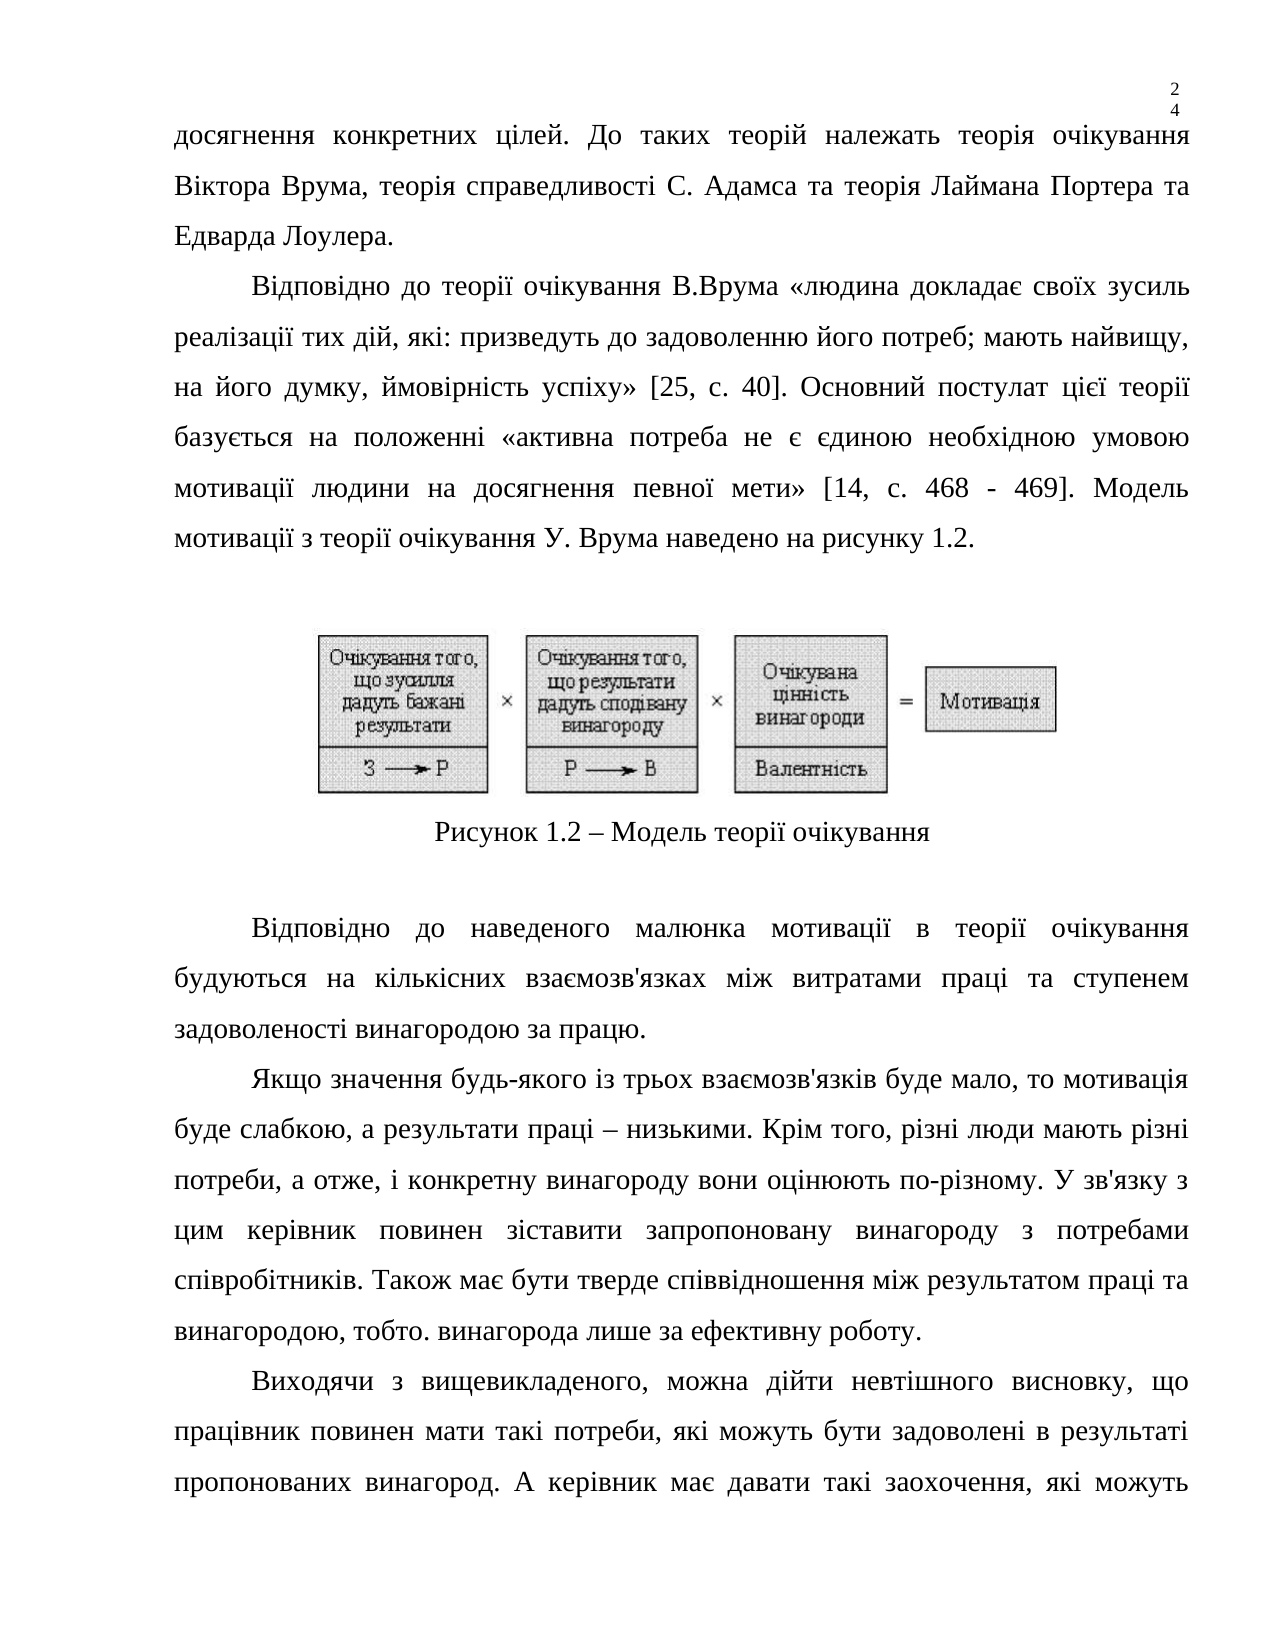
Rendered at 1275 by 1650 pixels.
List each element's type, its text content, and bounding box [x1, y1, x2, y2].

picture [296, 620, 1068, 815]
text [174, 117, 1190, 252]
text Якщо значення будь-якого із трьох взаємозв'язків буде мало, то мотивація буде слабкою, а результати праці – низькими. Крім того, різні люди мають різні потреби, а отже, і конкретну винагороду вони оцінюють по-різному. У зв'язку з цим керівник повинен зіставити запропоновану винагороду з потребами співробітників. Також має бути тверде співвідношення між результатом праці та винагородою, тобто. винагорода лише за ефективну роботу. [174, 1061, 1190, 1346]
text Відповідно до теорії очікування В.Врума «людина докладає своїх зусиль реалізації тих дій, які: призведуть до задоволенню його потреб; мають найвищу, на його думку, ймовірність успіху» [25, с. 40]. Основний постулат цієї теорії базується на положенні «активна потреба не є єдиною необхідною умовою мотивації людини на досягнення певної мети» [14, с. 468 - 469]. Модель мотивації з теорії очікування У. Врума наведено на рисунку 1.2. [174, 268, 1190, 553]
text Рисунок 1.2 – Модель теорії очікування [174, 814, 1190, 848]
text Відповідно до наведеного малюнка мотивації в теорії очікування будуються на кількісних взаємозв'язках між витратами праці та ступенем задоволеності винагородою за працю. [174, 910, 1190, 1044]
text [174, 1363, 1190, 1497]
